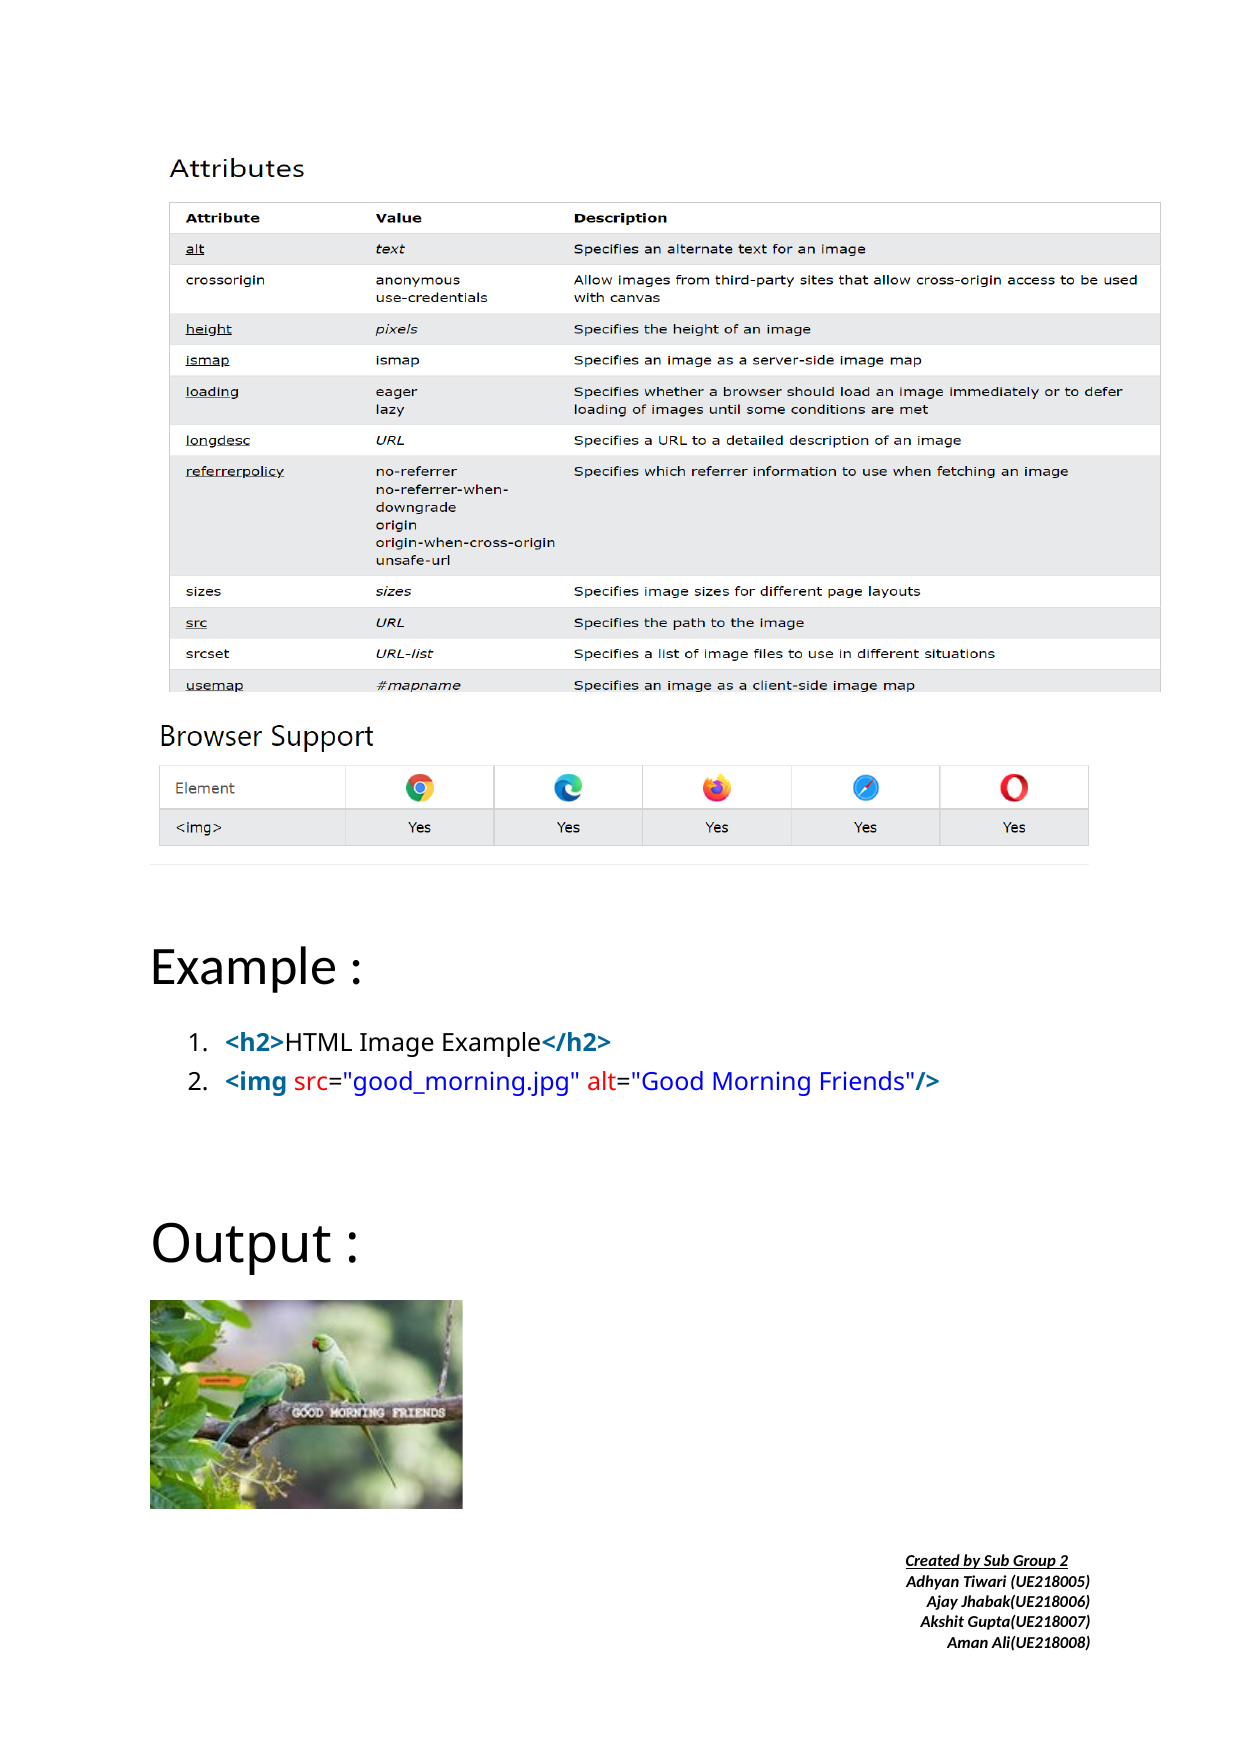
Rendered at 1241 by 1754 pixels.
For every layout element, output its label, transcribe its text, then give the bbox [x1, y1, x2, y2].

picture [150, 1300, 463, 1509]
list <img src="good_morning.jpg" alt="Good Morning Friends"/> [187, 1059, 1090, 1098]
picture [150, 710, 1089, 866]
text Output : [150, 1204, 1090, 1278]
text Example : [150, 932, 1090, 998]
list <h2>HTML Image Example</h2> [187, 1019, 1090, 1059]
picture [150, 150, 1166, 692]
